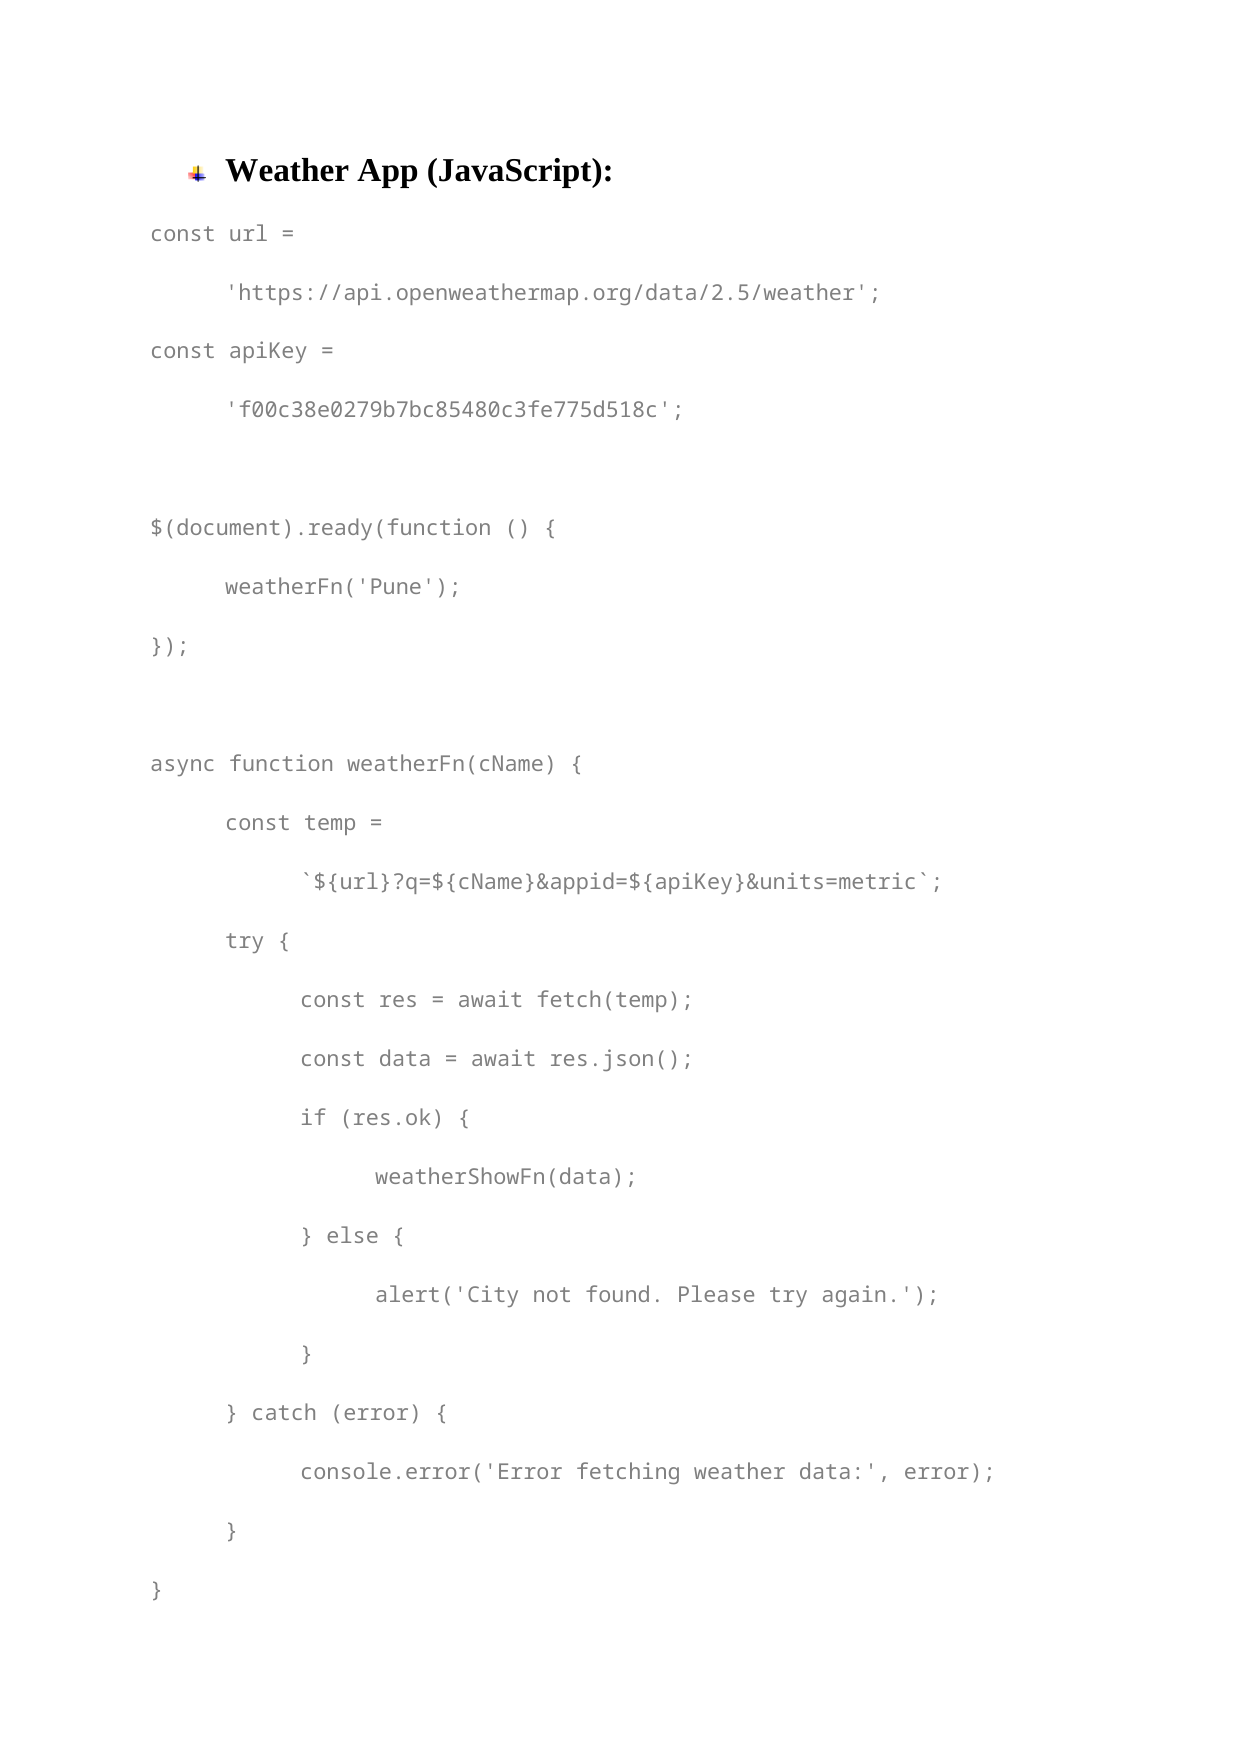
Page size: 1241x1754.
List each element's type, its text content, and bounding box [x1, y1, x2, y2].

text const apiKey = [150, 335, 1090, 365]
text const url = [150, 217, 1090, 247]
text alert('City not found. Please try again.'); [150, 1279, 1090, 1308]
text 'f00c38e0279b7bc85480c3fe775d518c'; [150, 394, 1090, 424]
picture [188, 164, 206, 182]
text weatherShowFn(data); [150, 1161, 1090, 1191]
text 'https://api.openweathermap.org/data/2.5/weather'; [150, 276, 1090, 306]
text const res = await fetch(temp); [150, 984, 1090, 1014]
text weatherFn('Pune'); [150, 571, 1090, 601]
text `${url}?q=${cName}&appid=${apiKey}&units=metric`; [150, 866, 1090, 896]
text } else { [150, 1220, 1090, 1249]
text } [150, 1573, 1090, 1603]
text } [150, 1338, 1090, 1367]
text async function weatherFn(cName) { [150, 748, 1090, 778]
list Weather App (JavaScript): [187, 150, 1090, 188]
text }); [150, 630, 1090, 660]
text const temp = [150, 807, 1090, 837]
text try { [150, 925, 1090, 955]
text } [150, 1514, 1090, 1544]
text $(document).ready(function () { [150, 512, 1090, 542]
text console.error('Error fetching weather data:', error); [150, 1456, 1090, 1485]
text } catch (error) { [150, 1397, 1090, 1426]
text if (res.ok) { [150, 1102, 1090, 1132]
text const data = await res.json(); [150, 1043, 1090, 1073]
